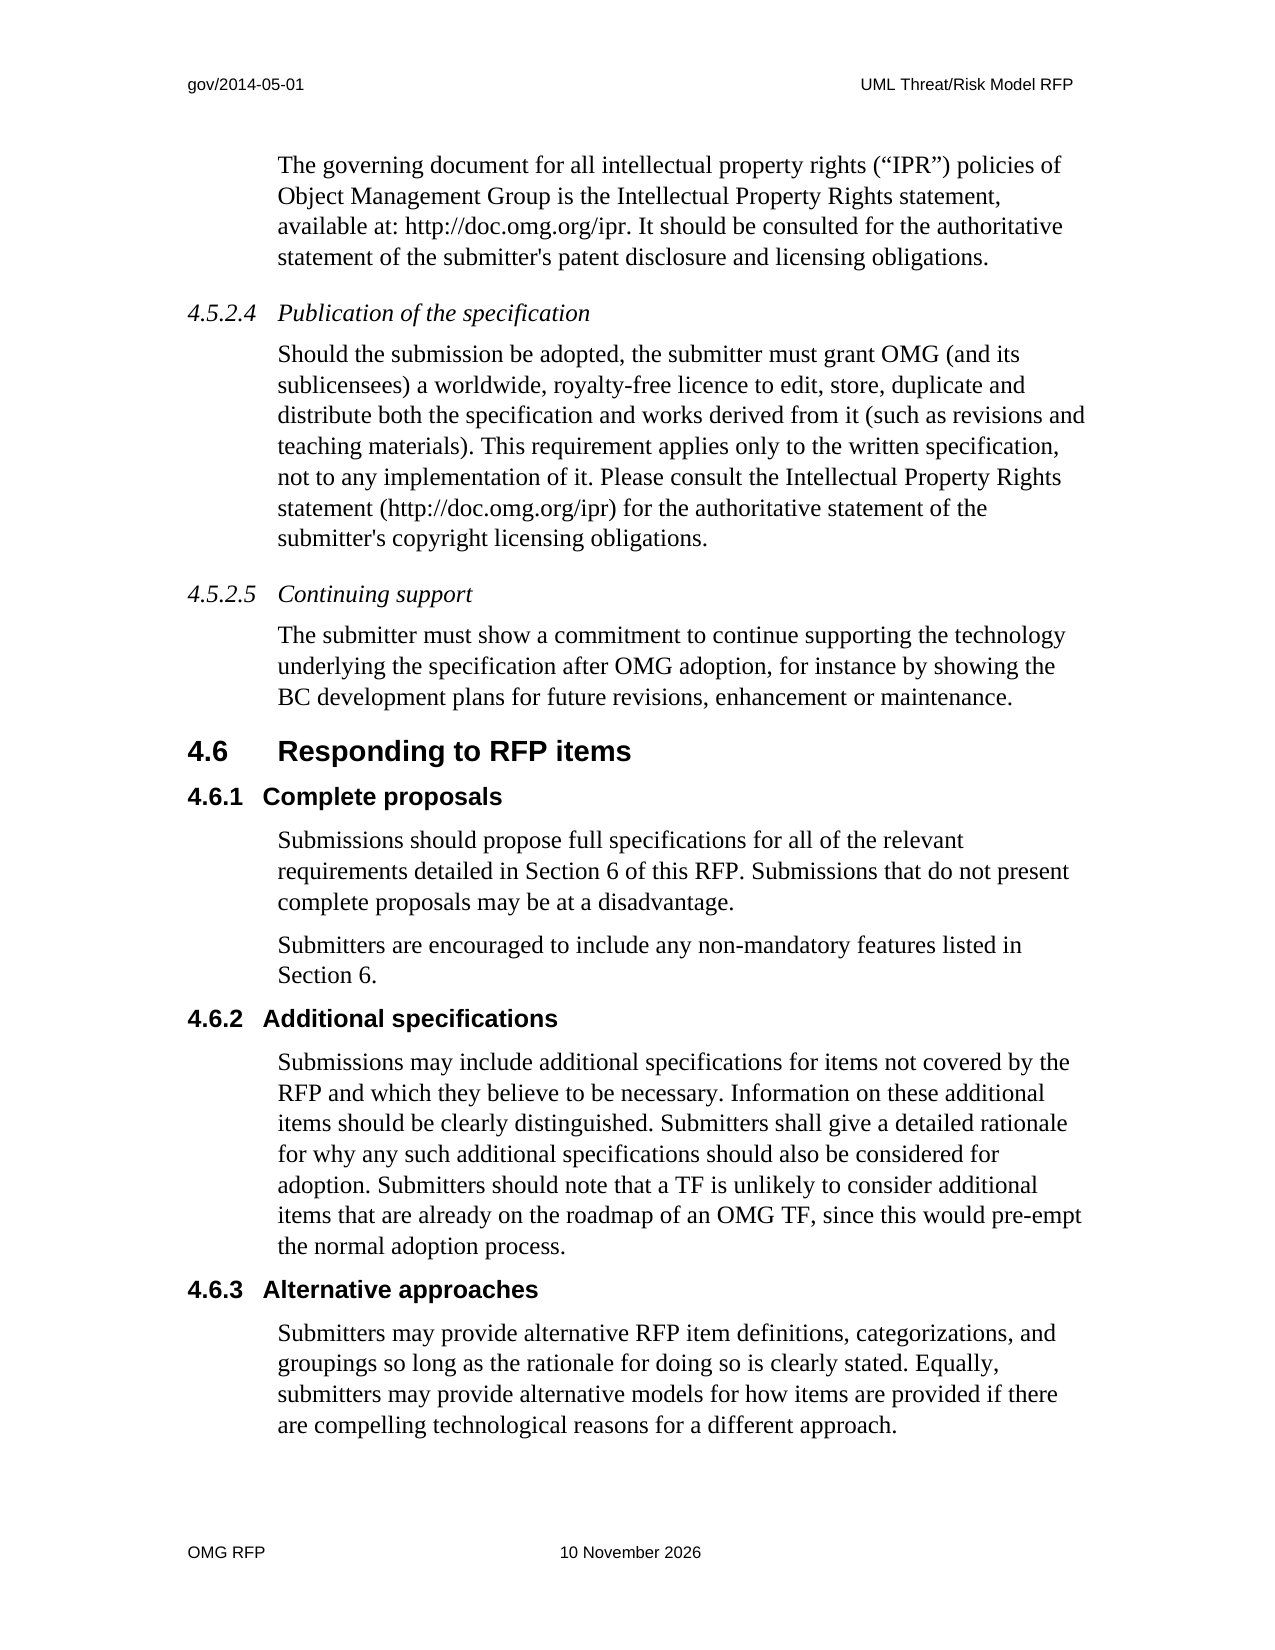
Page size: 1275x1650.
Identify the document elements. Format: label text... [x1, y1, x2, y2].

subtitle Responding to RFP items [187, 733, 1087, 767]
text Submitters are encouraged to include any non-mandatory features listed in Section 6. [277, 930, 1087, 989]
subtitle Continuing support [187, 579, 1087, 608]
text Submitters may provide alternative RFP item definitions, categorizations, and groupings so long as the rationale for doing so is clearly stated. Equally, submitters may provide alternative models for how items are provided if there are compelling technological reasons for a different approach. [277, 1318, 1087, 1439]
subtitle Complete proposals [187, 782, 1087, 811]
text Submissions should propose full specifications for all of the relevant requirements detailed in Section 6 of this RFP. Submissions that do not present complete proposals may be at a disadvantage. [277, 825, 1087, 915]
subtitle Additional specifications [187, 1004, 1087, 1032]
text Submissions may include additional specifications for items not covered by the RFP and which they believe to be necessary. Information on these additional items should be clearly distinguished. Submitters shall give a detailed rationale for why any such additional specifications should also be considered for adoption. Submitters should note that a TF is unlikely to consider additional items that are already on the roadmap of an OMG TF, since this would pre-empt the normal adoption process. [277, 1047, 1087, 1260]
subtitle Alternative approaches [187, 1274, 1087, 1303]
text The submitter must show a commitment to continue supporting the technology underlying the specification after OMG adoption, for instance by showing the BC development plans for future revisions, enhancement or maintenance. [277, 621, 1087, 711]
subtitle Publication of the specification [187, 298, 1087, 327]
